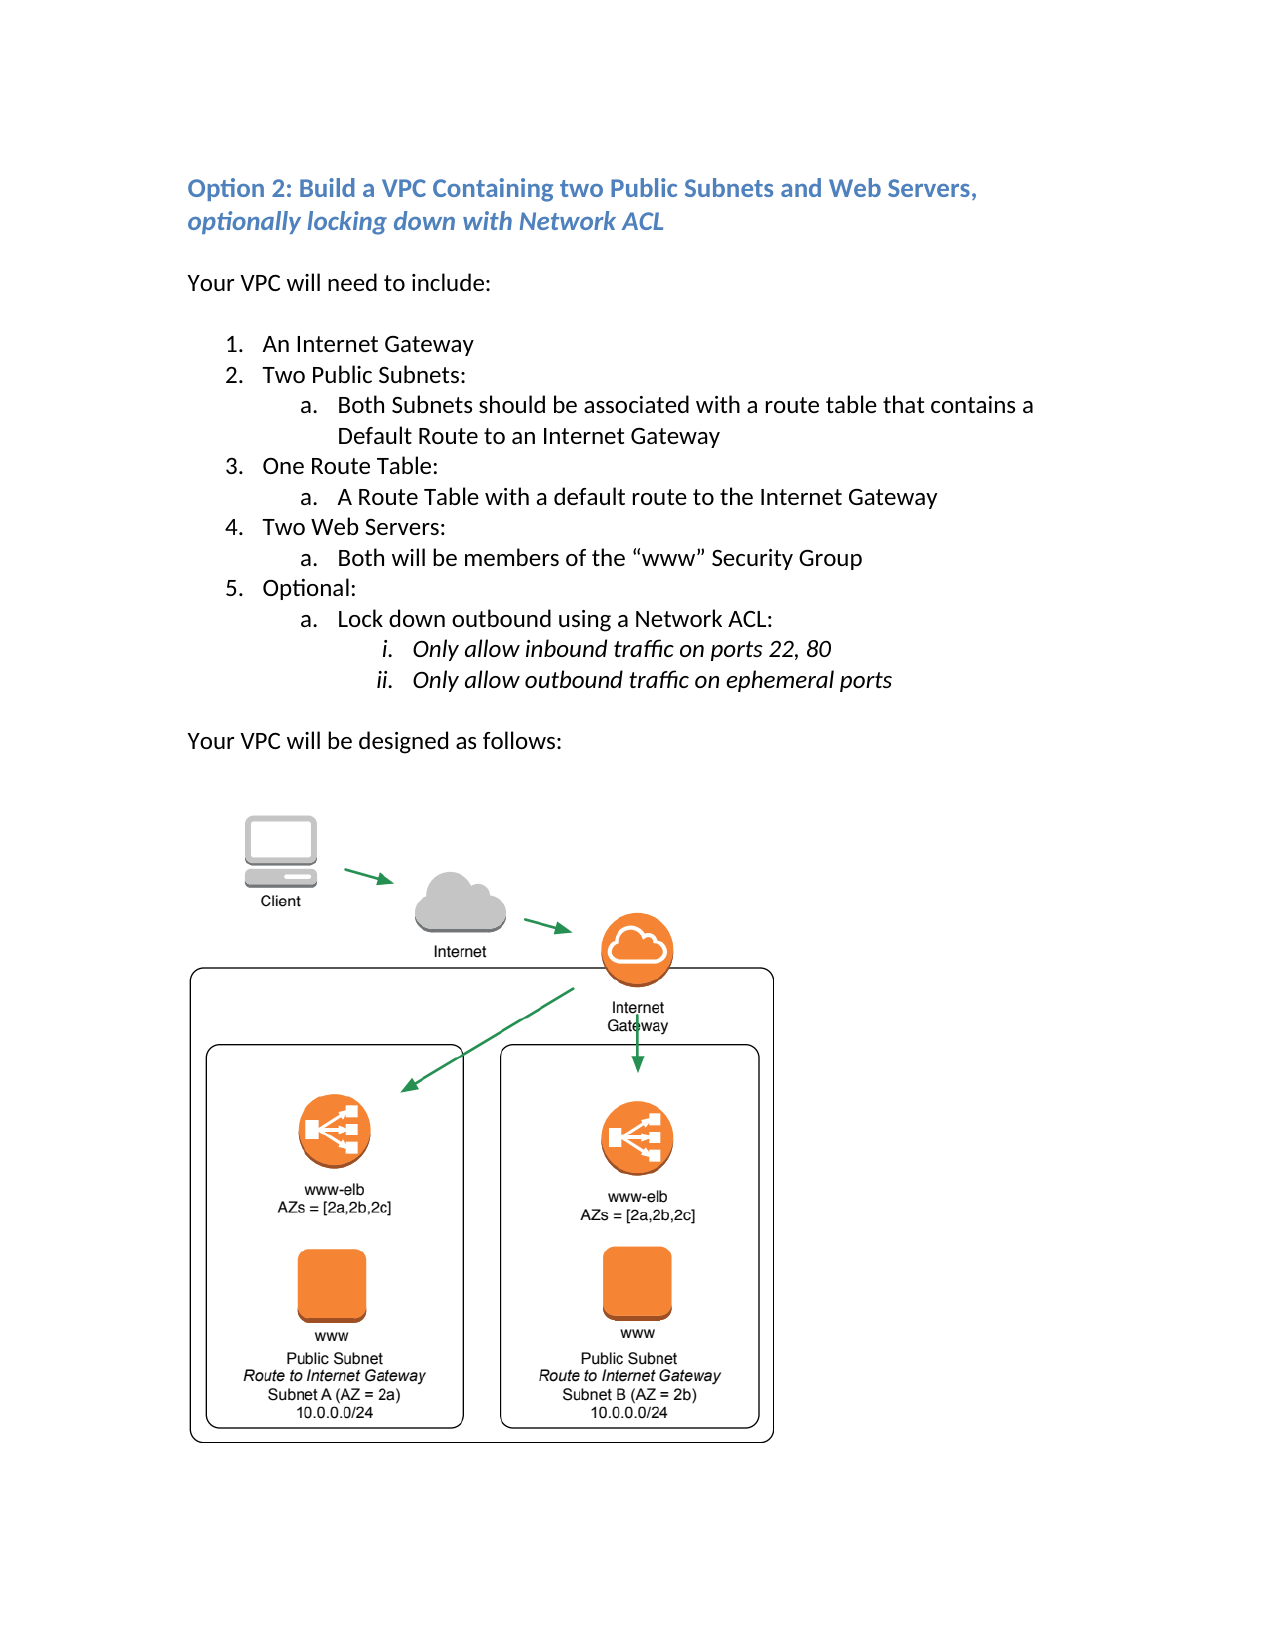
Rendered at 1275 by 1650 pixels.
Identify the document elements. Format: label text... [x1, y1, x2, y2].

list Both will be members of the “www” Security Group [300, 542, 1087, 573]
list Only allow inbound traffic on ports 22, 80 [394, 634, 1087, 664]
list One Route Table: [225, 451, 1087, 481]
list Two Public Subnets: [225, 359, 1087, 389]
list Two Web Servers: [225, 512, 1087, 542]
list An Internet Gateway [225, 328, 1087, 359]
list Both Subnets should be associated with a route table that contains a Default Route to an Internet Gateway [300, 389, 1087, 451]
text Your VPC will be designed as follows: [187, 725, 1087, 756]
text Your VPC will need to include: [187, 267, 1087, 298]
list Lock down outbound using a Network ACL: [300, 603, 1087, 634]
subtitle Option 2: Build a VPC Containing two Public Subnets and Web Servers, optionally locking down with Network ACL [187, 171, 1087, 237]
list A Route Table with a default route to the Internet Gateway [300, 481, 1087, 512]
list Only allow outbound traffic on ephemeral ports [394, 664, 1087, 695]
list Optional: [225, 573, 1087, 603]
